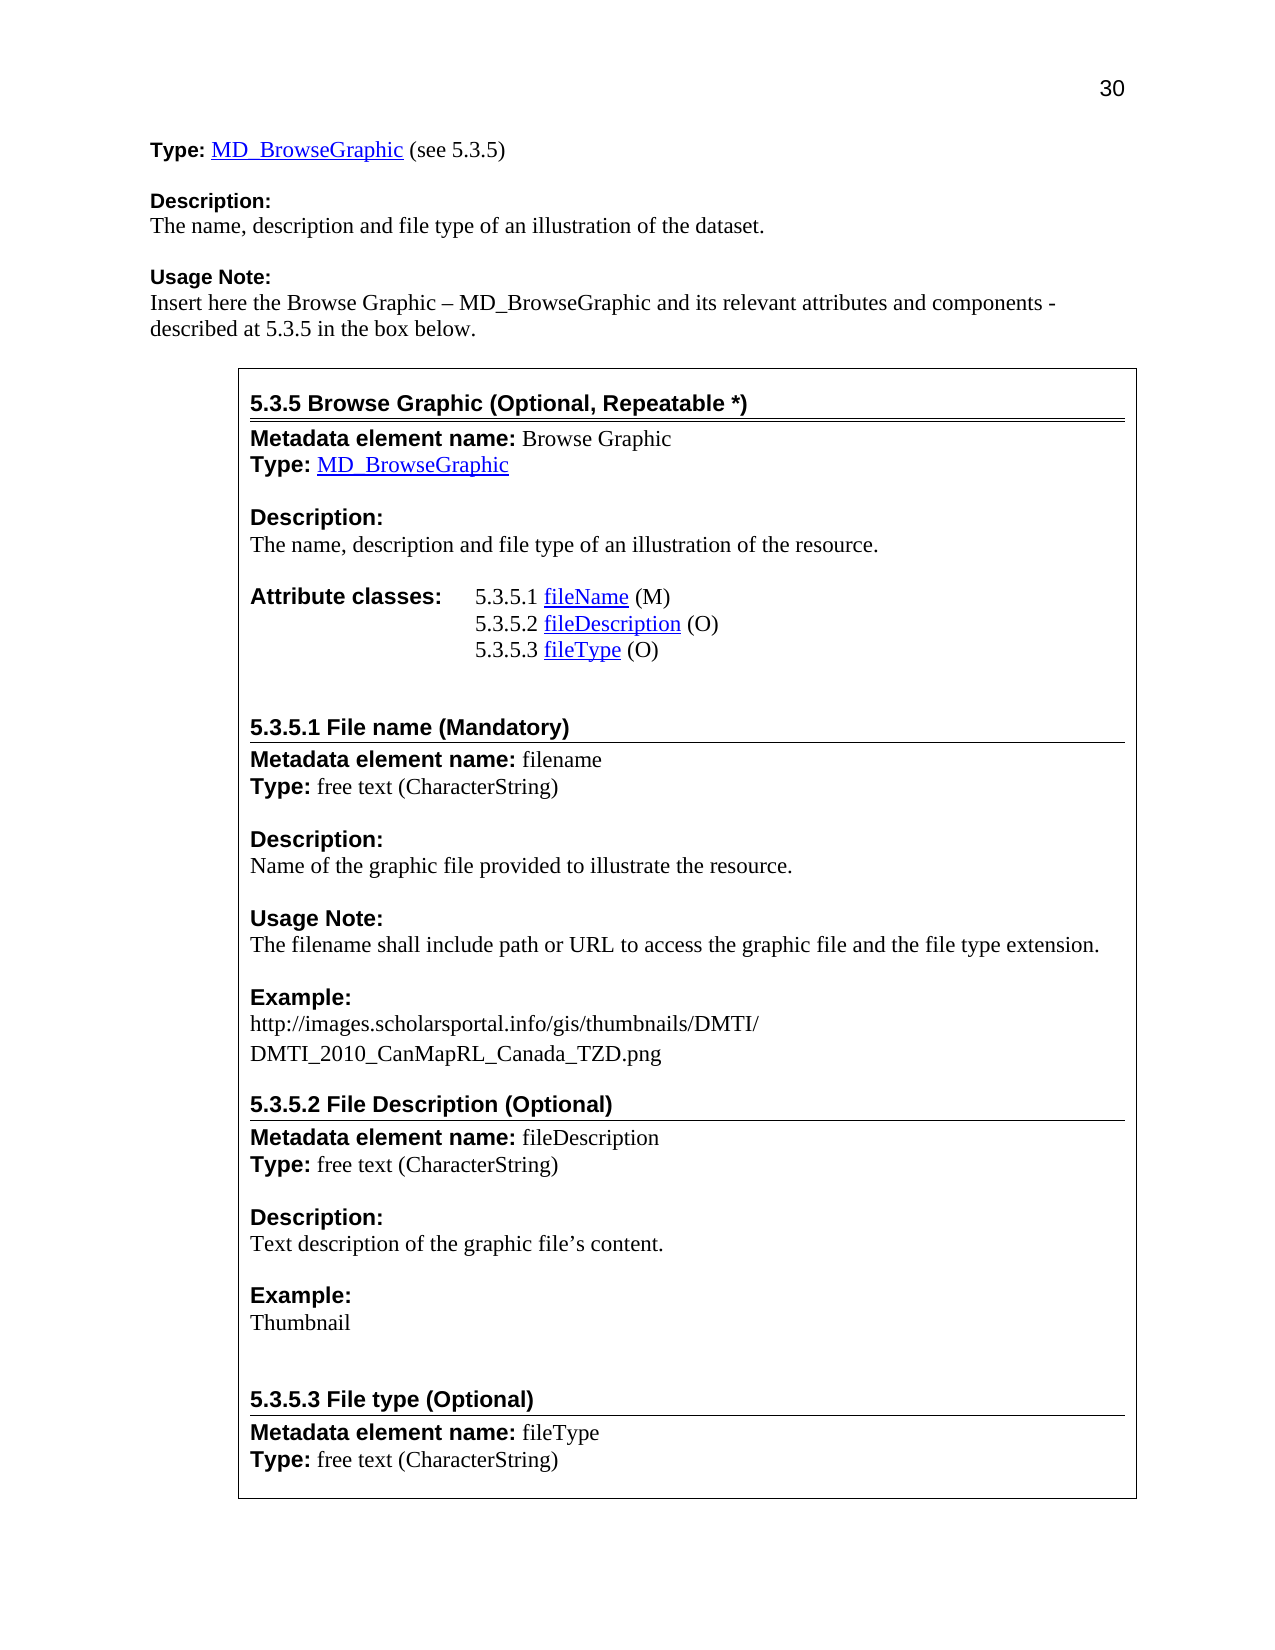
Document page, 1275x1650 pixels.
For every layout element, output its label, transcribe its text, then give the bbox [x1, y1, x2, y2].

text The name, description and file type of an illustration of the dataset. [150, 212, 1125, 239]
text Description: [150, 188, 1125, 212]
text Type: MD_BrowseGraphic (see 5.3.5) [150, 136, 1125, 162]
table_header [239, 369, 1136, 1498]
text Usage Note: [150, 265, 1125, 289]
text Insert here the Browse Graphic – MD_BrowseGraphic and its relevant attributes and components - described at 5.3.5 in the box below. [150, 289, 1125, 342]
